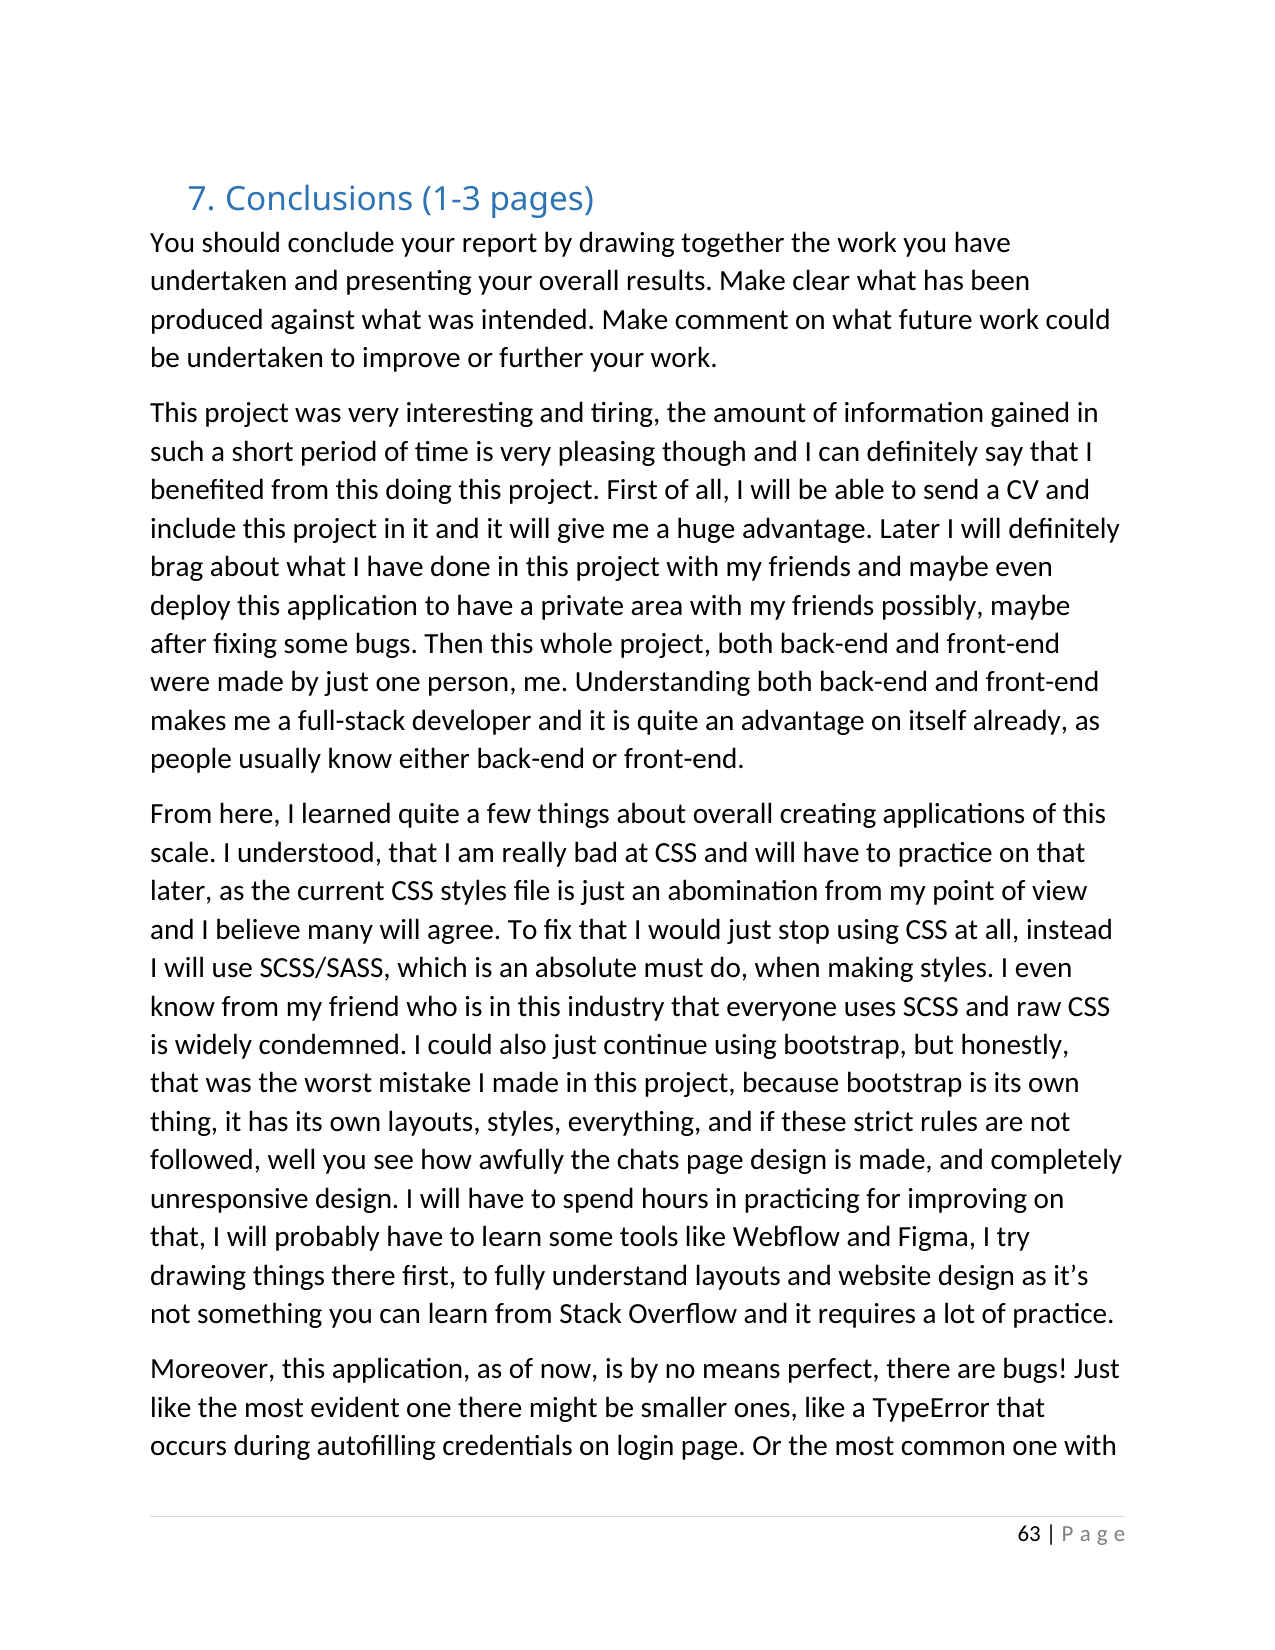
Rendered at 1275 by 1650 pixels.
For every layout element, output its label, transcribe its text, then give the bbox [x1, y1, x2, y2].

text You should conclude your report by drawing together the work you have undertaken and presenting your overall results. Make clear what has been produced against what was intended. Make comment on what future work could be undertaken to improve or further your work. [150, 224, 1125, 375]
text From here, I learned quite a few things about overall creating applications of this scale. I understood, that I am really bad at CSS and will have to practice on that later, as the current CSS styles file is just an abomination from my point of view and I believe many will agree. To fix that I would just stop using CSS at all, instead I will use SCSS/SASS, which is an absolute must do, when making styles. I even know from my friend who is in this industry that everyone uses SCSS and raw CSS is widely condemned. I could also just continue using bootstrap, but honestly, that was the worst mistake I made in this project, because bootstrap is its own thing, it has its own layouts, styles, everything, and if these strict rules are not followed, well you see how awfully the chats page design is made, and completely unresponsive design. I will have to spend hours in practicing for improving on that, I will probably have to learn some tools like Webflow and Figma, I try drawing things there first, to fully understand layouts and website design as it’s not something you can learn from Stack Overflow and it requires a lot of practice. [150, 795, 1125, 1331]
subtitle Conclusions (1-3 pages) [187, 175, 1125, 220]
text This project was very interesting and tiring, the amount of information gained in such a short period of time is very pleasing though and I can definitely say that I benefited from this doing this project. First of all, I will be able to send a CV and include this project in it and it will give me a huge advantage. Later I will definitely brag about what I have done in this project with my friends and maybe even deploy this application to have a private area with my friends possibly, maybe after fixing some bugs. Then this whole project, both back-end and front-end were made by just one person, me. Understanding both back-end and front-end makes me a full-stack developer and it is quite an advantage on itself already, as people usually know either back-end or front-end. [150, 394, 1125, 776]
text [150, 1350, 1125, 1463]
